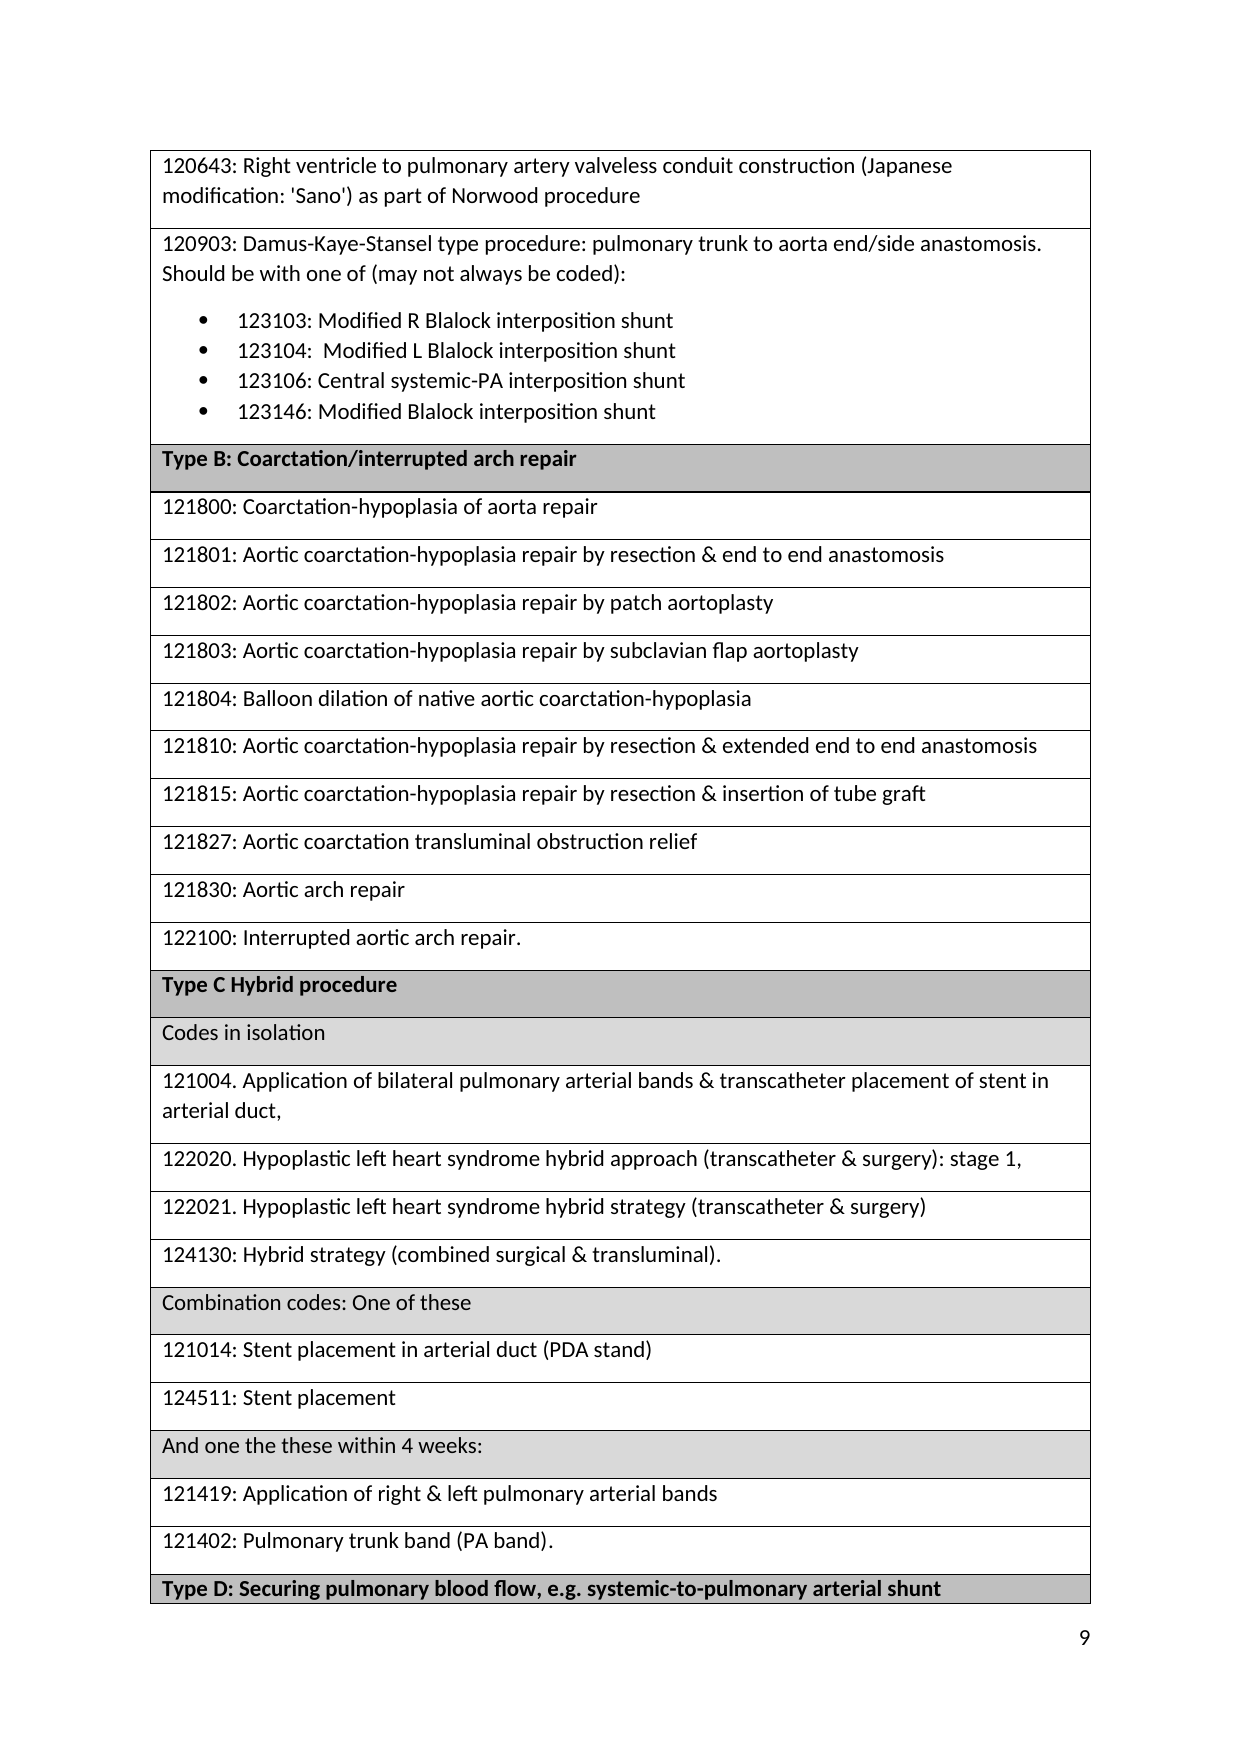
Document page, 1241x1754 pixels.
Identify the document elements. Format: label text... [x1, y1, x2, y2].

table_cell 121815: Aortic coarctation-hypoplasia repair by resection & insertion of tube graft [151, 779, 1090, 826]
table_cell 121827: Aortic coarctation transluminal obstruction relief [151, 827, 1090, 874]
table_cell Type B: Coarctation/interrupted arch repair [151, 445, 1090, 491]
table_cell And one the these within 4 weeks: [151, 1431, 1090, 1478]
table_cell 122100: Interrupted aortic arch repair. [151, 923, 1090, 969]
table_cell Combination codes: One of these [151, 1288, 1090, 1334]
table_cell 122020. Hypoplastic left heart syndrome hybrid approach (transcatheter & surgery): stage 1, [151, 1144, 1090, 1191]
table_cell 121419: Application of right & left pulmonary arterial bands [151, 1479, 1090, 1526]
table_cell 122021. Hypoplastic left heart syndrome hybrid strategy (transcatheter & surgery) [151, 1192, 1090, 1239]
table_cell 124130: Hybrid strategy (combined surgical & transluminal). [151, 1240, 1090, 1287]
table_cell 120903: Damus-Kaye-Stansel type procedure: pulmonary trunk to aorta end/side anastomosis. Should be with one of (may not always be coded): 123103: Modified R Blalock interposition shunt 123104: Modified L Blalock interposition shunt 123106: Central systemic-PA interposition shunt 123146: Modified Blalock interposition shunt [151, 229, 1090, 443]
table_cell 121801: Aortic coarctation-hypoplasia repair by resection & end to end anastomosis [151, 540, 1090, 587]
table_cell 121402: Pulmonary trunk band (PA band). [151, 1527, 1090, 1573]
table_cell 121800: Coarctation-hypoplasia of aorta repair [151, 493, 1090, 539]
table_cell 121004. Application of bilateral pulmonary arterial bands & transcatheter placement of stent in arterial duct, [151, 1066, 1090, 1143]
table_cell 121810: Aortic coarctation-hypoplasia repair by resection & extended end to end anastomosis [151, 731, 1090, 778]
table_cell 121804: Balloon dilation of native aortic coarctation-hypoplasia [151, 684, 1090, 730]
table_cell 121830: Aortic arch repair [151, 875, 1090, 922]
table_cell 121802: Aortic coarctation-hypoplasia repair by patch aortoplasty [151, 588, 1090, 635]
table_cell Codes in isolation [151, 1018, 1090, 1065]
table_cell Type C Hybrid procedure [151, 971, 1090, 1017]
table_cell 121803: Aortic coarctation-hypoplasia repair by subclavian flap aortoplasty [151, 636, 1090, 683]
table_cell 121014: Stent placement in arterial duct (PDA stand) [151, 1335, 1090, 1382]
table_cell 120643: Right ventricle to pulmonary artery valveless conduit construction (Japanese modification: 'Sano') as part of Norwood procedure [151, 151, 1090, 228]
table_cell 124511: Stent placement [151, 1383, 1090, 1430]
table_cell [151, 1575, 1090, 1603]
